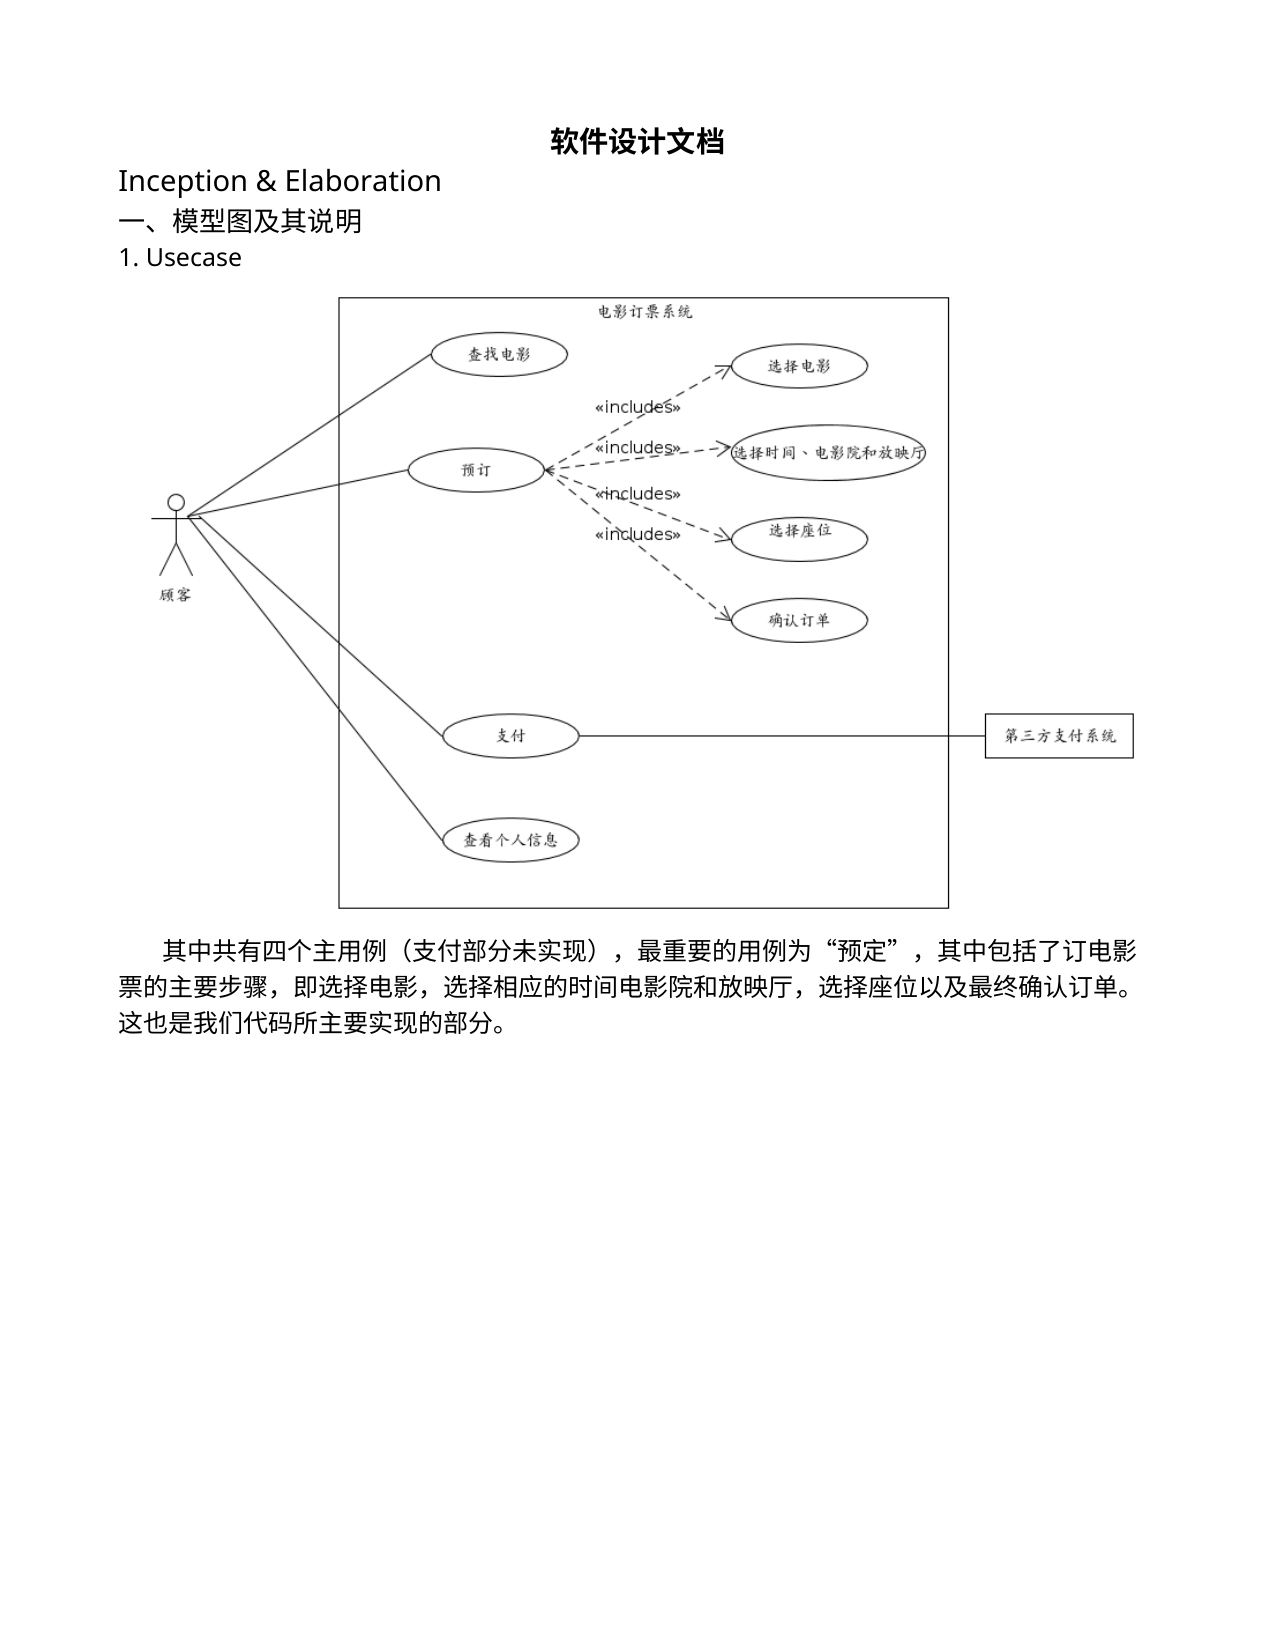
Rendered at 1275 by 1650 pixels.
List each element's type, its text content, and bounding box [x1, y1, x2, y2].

text 其中共有四个主用例（支付部分未实现），最重要的用例为“预定”，其中包括了订电影票的主要步骤，即选择电影，选择相应的时间电影院和放映厅，选择座位以及最终确认订单。这也是我们代码所主要实现的部分。 [118, 932, 1157, 1040]
text 1. Usecase [118, 239, 1157, 273]
text 一、模型图及其说明 [118, 200, 1157, 239]
picture [118, 273, 1157, 932]
text 软件设计文档 [118, 118, 1157, 160]
text Inception & Elaboration [118, 160, 1157, 200]
